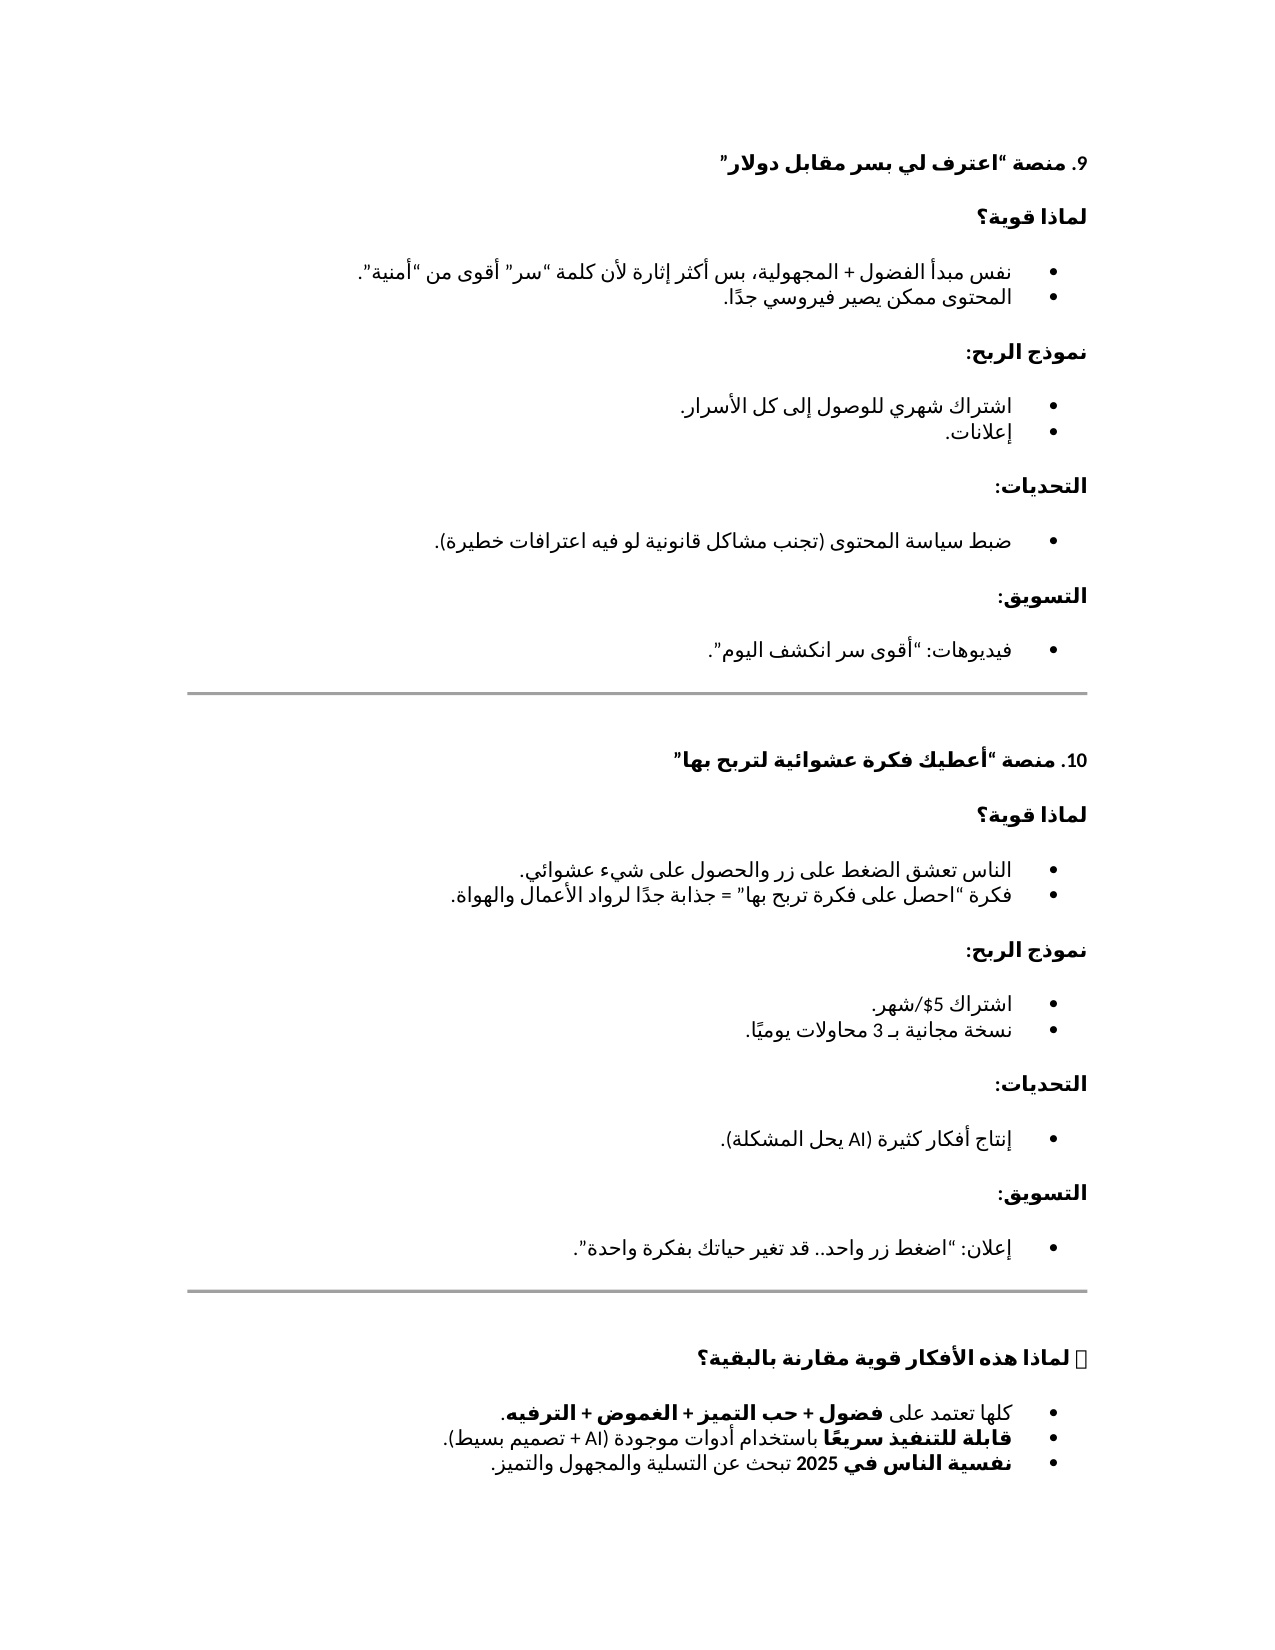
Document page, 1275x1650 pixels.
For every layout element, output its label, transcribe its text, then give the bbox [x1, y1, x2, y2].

text 9. منصة “اعترف لي بسر مقابل دولار” [187, 150, 1087, 175]
text نموذج الربح: [187, 339, 1087, 364]
list إنتاج أفكار كثيرة (AI يحل المشكلة). [187, 1126, 1050, 1151]
list كلها تعتمد على فضول + حب التميز + الغموض + الترفيه. [187, 1400, 1050, 1425]
list إعلانات. [187, 419, 1050, 444]
list المحتوى ممكن يصير فيروسي جدًا. [187, 284, 1050, 310]
text التحديات: [187, 474, 1087, 499]
list فيديوهات: “أقوى سر انكشف اليوم”. [187, 637, 1050, 663]
text 10. منصة “أعطيك فكرة عشوائية لتربح بها” [187, 748, 1087, 773]
text 🔍 لماذا هذه الأفكار قوية مقارنة بالبقية؟ [187, 1345, 1087, 1371]
text التحديات: [187, 1071, 1087, 1097]
list قابلة للتنفيذ سريعًا باستخدام أدوات موجودة (AI + تصميم بسيط). [187, 1425, 1050, 1451]
text التسويق: [187, 583, 1087, 608]
list إعلان: “اضغط زر واحد.. قد تغير حياتك بفكرة واحدة”. [187, 1235, 1050, 1261]
list اشتراك شهري للوصول إلى كل الأسرار. [187, 394, 1050, 419]
list نسخة مجانية بـ 3 محاولات يوميًا. [187, 1017, 1050, 1042]
list اشتراك 5$/شهر. [187, 991, 1050, 1017]
list نفسية الناس في 2025 تبحث عن التسلية والمجهول والتميز. [187, 1451, 1050, 1476]
text لماذا قوية؟ [187, 204, 1087, 230]
text لماذا قوية؟ [187, 802, 1087, 828]
text التسويق: [187, 1181, 1087, 1206]
list الناس تعشق الضغط على زر والحصول على شيء عشوائي. [187, 857, 1050, 882]
list ضبط سياسة المحتوى (تجنب مشاكل قانونية لو فيه اعترافات خطيرة). [187, 528, 1050, 554]
list فكرة “احصل على فكرة تربح بها” = جذابة جدًا لرواد الأعمال والهواة. [187, 882, 1050, 908]
text نموذج الربح: [187, 937, 1087, 962]
list نفس مبدأ الفضول + المجهولية، بس أكثر إثارة لأن كلمة “سر” أقوى من “أمنية”. [187, 259, 1050, 284]
